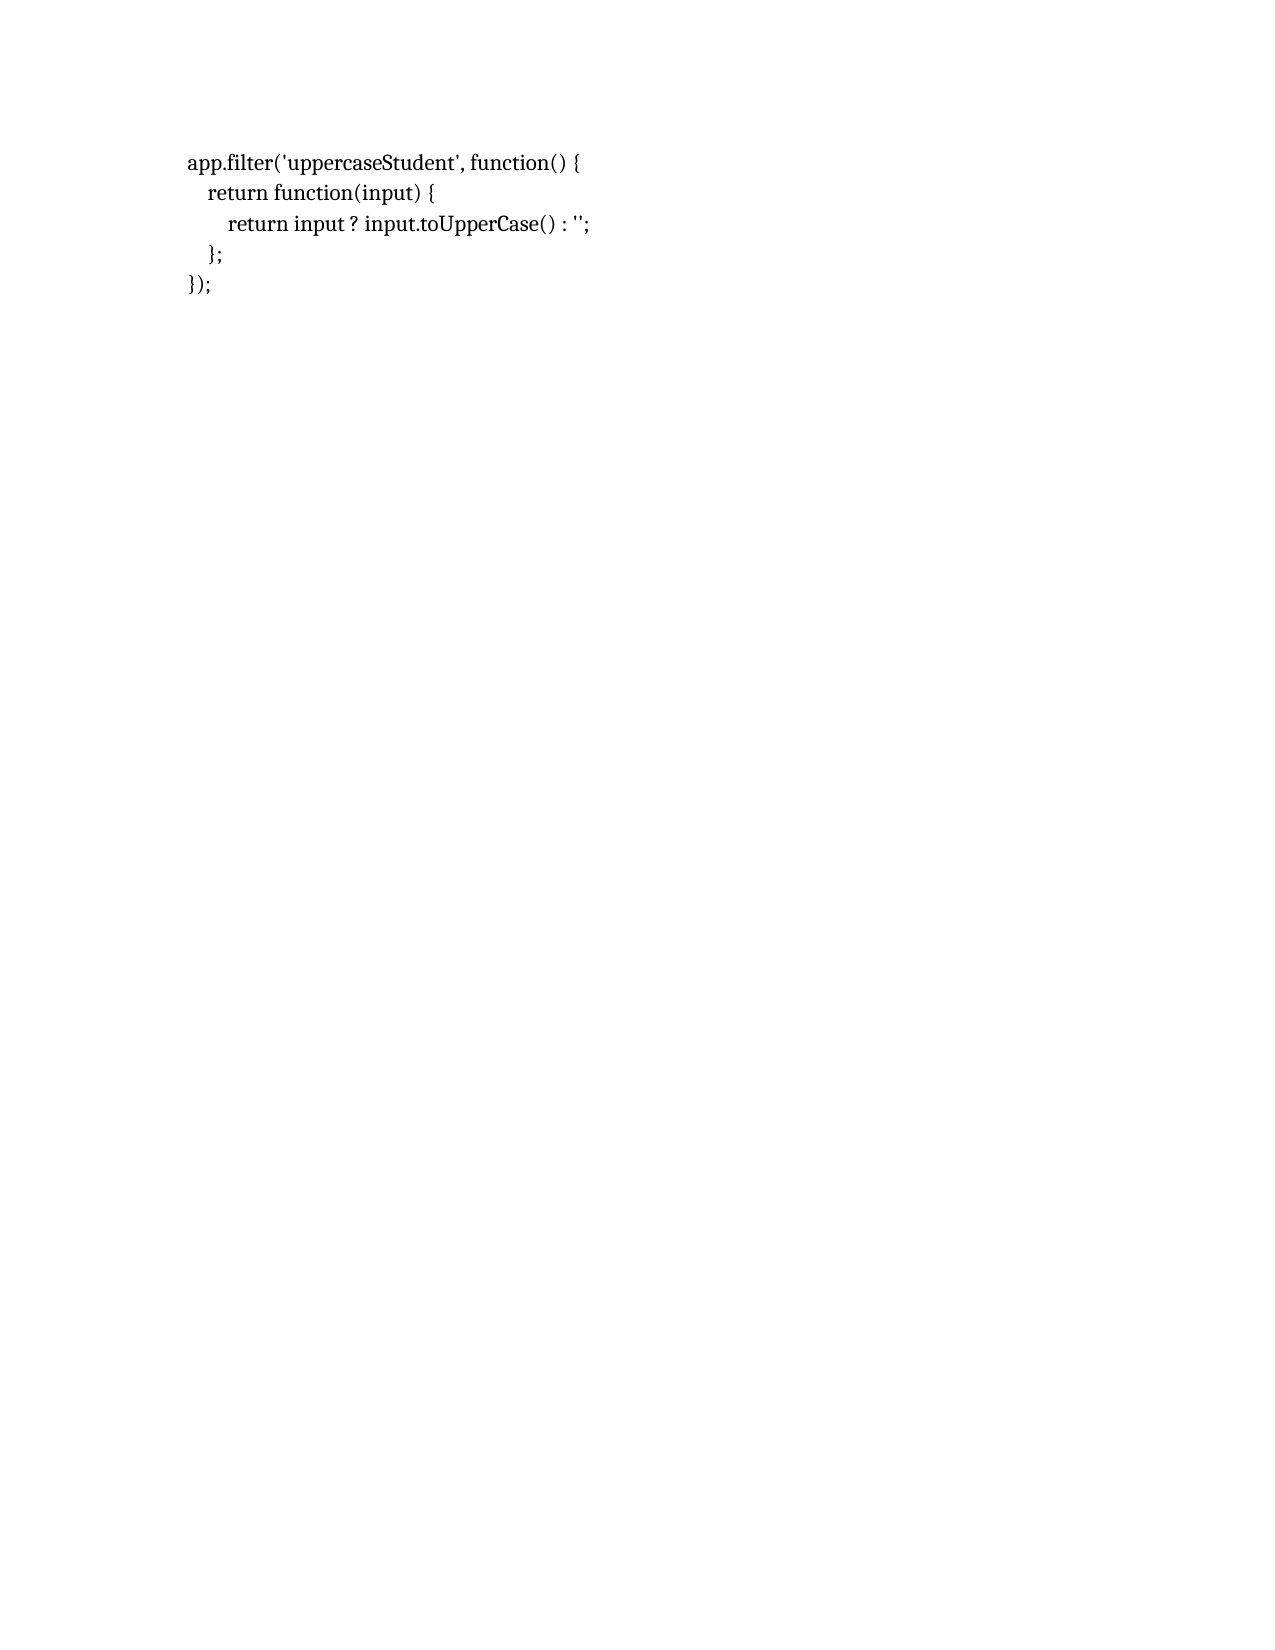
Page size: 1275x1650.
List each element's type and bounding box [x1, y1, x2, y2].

text [187, 150, 1087, 327]
